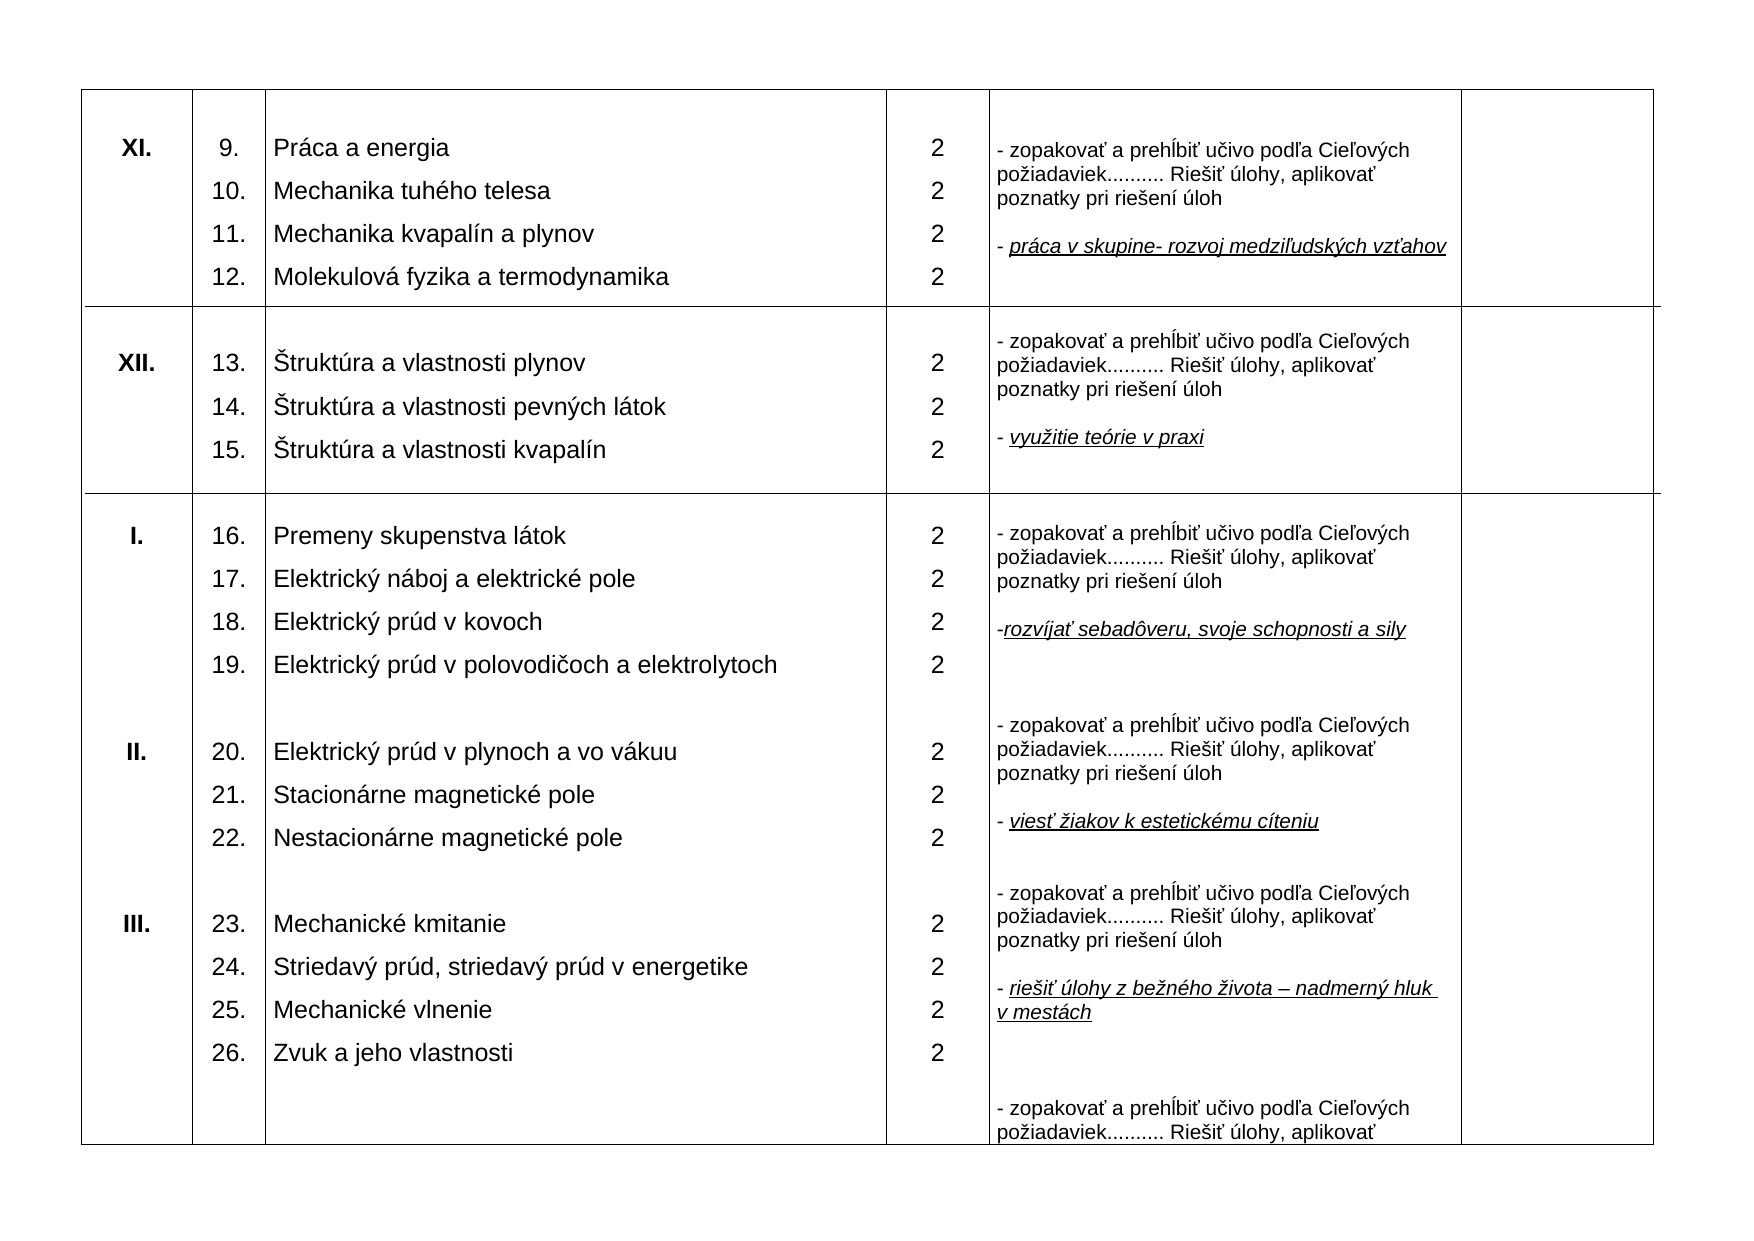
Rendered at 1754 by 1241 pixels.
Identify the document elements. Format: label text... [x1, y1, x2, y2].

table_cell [266, 494, 886, 1144]
table_cell [1462, 494, 1653, 1144]
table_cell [990, 494, 1461, 1144]
table_cell 2 2 2 2 2 2 2 2 2 2 2 2 2 2 2 2 2 2 2 2 2 2 [887, 90, 989, 306]
table_cell 9. 10. 11. 12. 13. 14. 15. 16. 17. 18. 19. 20. 21. 22. 23. 24. 25. 26. 27. 28. 29. 30. [193, 90, 265, 306]
table_cell 9. 10. 11. 12. 13. 14. 15. 16. 17. 18. 19. 20. 21. 22. 23. 24. 25. 26. 27. 28. 29. 30. [193, 307, 265, 493]
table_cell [887, 494, 989, 1144]
table_cell [1462, 307, 1653, 493]
table_cell 2 2 2 2 2 2 2 2 2 2 2 2 2 2 2 2 2 2 2 2 2 2 [887, 307, 989, 493]
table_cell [82, 90, 192, 1144]
table_cell [1462, 90, 1653, 306]
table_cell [193, 494, 265, 1144]
